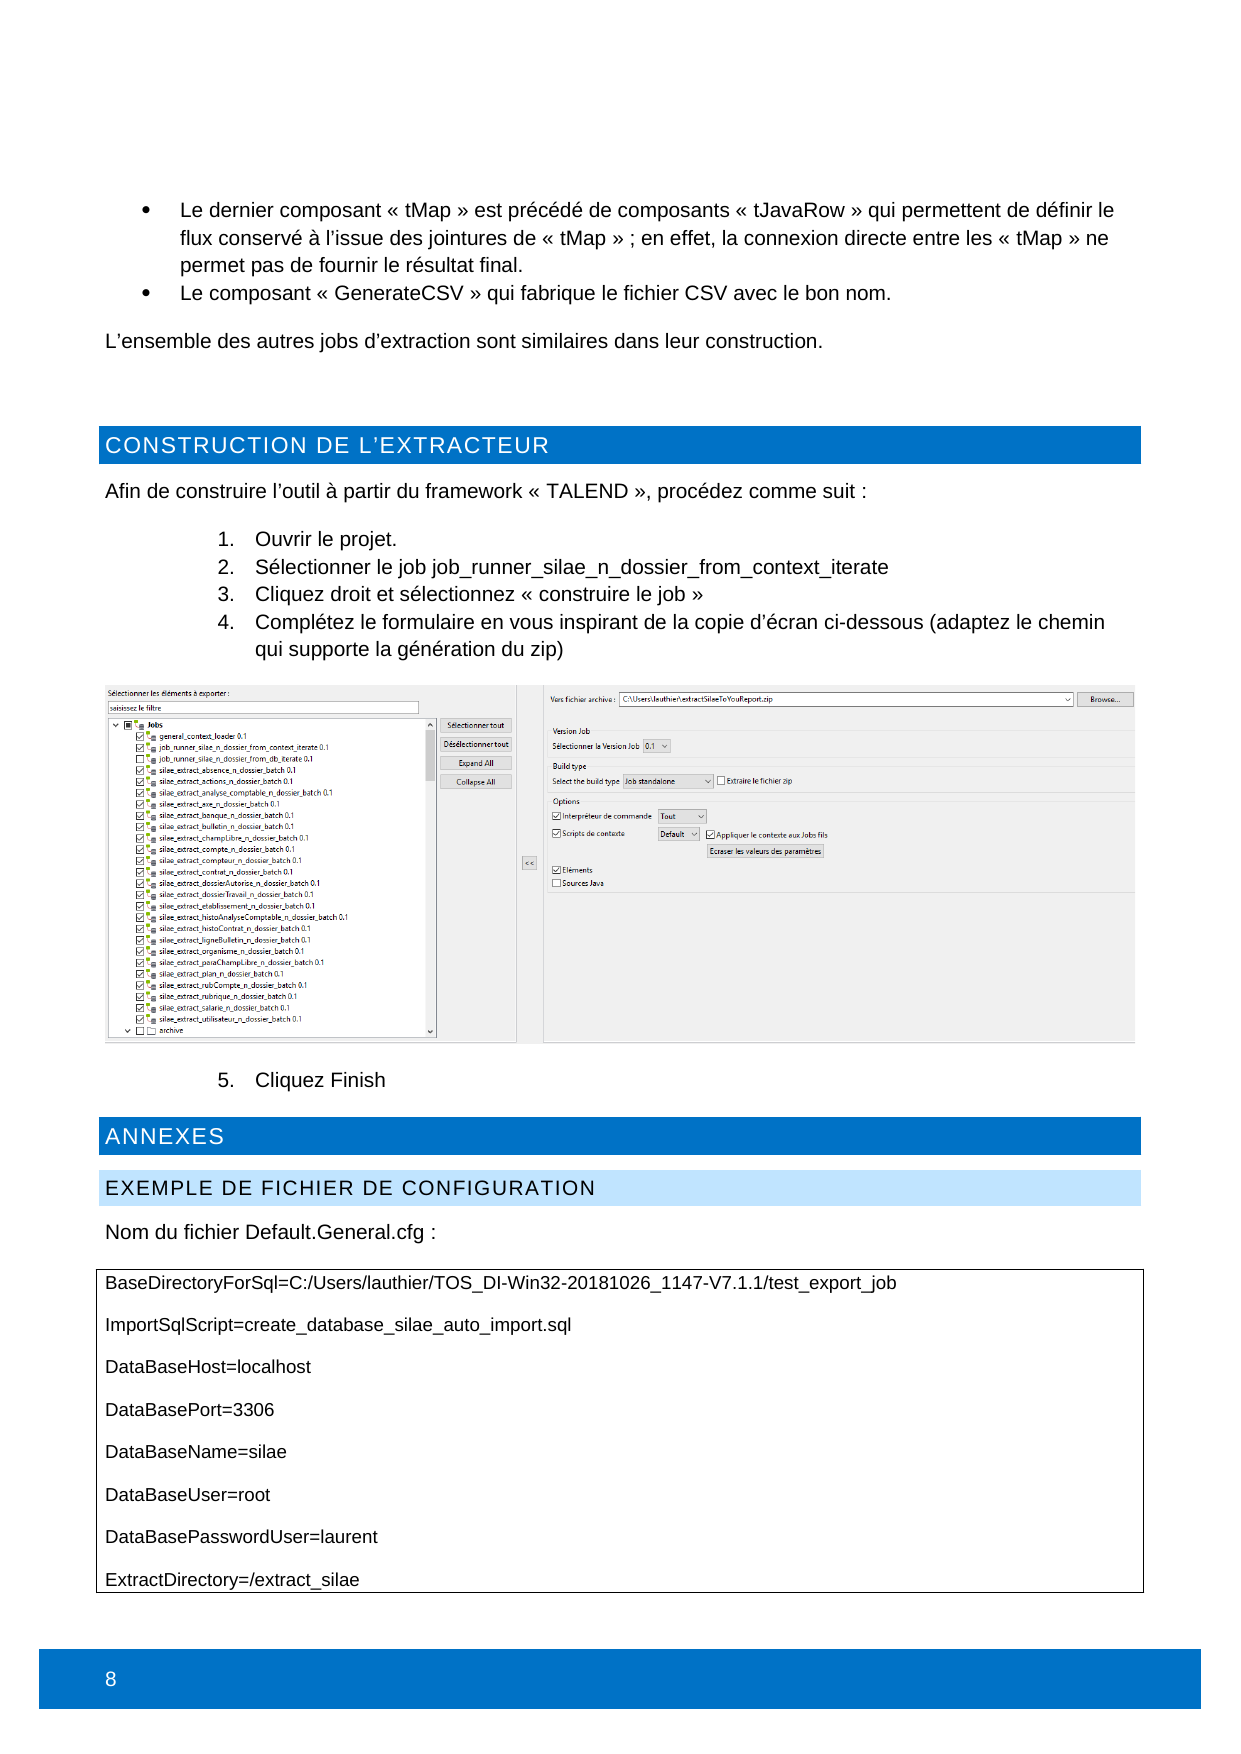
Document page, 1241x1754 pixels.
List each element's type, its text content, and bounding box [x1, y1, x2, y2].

text BaseDirectoryForSql=C:/Users/lauthier/TOS_DI-Win32-20181026_1147-V7.1.1/test_export_job [97, 1270, 1143, 1293]
text DataBasePort=3306 [97, 1396, 1143, 1420]
list Cliquez Finish [217, 1068, 1135, 1092]
text DataBaseName=silae [97, 1438, 1143, 1463]
text Nom du fichier Default.General.cfg : [105, 1220, 1135, 1244]
text DataBasePasswordUser=laurent [97, 1523, 1143, 1547]
subtitle AnnexeS [105, 1123, 1135, 1149]
text DataBaseUser=root [97, 1480, 1143, 1505]
subtitle Exemple de fichier de configuration [105, 1176, 1135, 1200]
list Cliquez droit et sélectionnez « construire le job » [217, 582, 1135, 606]
text Afin de construire l’outil à partir du framework « TALEND », procédez comme suit : [105, 479, 1135, 503]
text L’ensemble des autres jobs d’extraction sont similaires dans leur construction. [105, 329, 1135, 353]
text ExtractDirectory=/extract_silae [97, 1565, 1143, 1592]
text DataBaseHost=localhost [97, 1353, 1143, 1378]
list Complétez le formulaire en vous inspirant de la copie d’écran ci-dessous (adaptez le chemin qui supporte la génération du zip) [217, 610, 1135, 661]
list Le dernier composant « tMap » est précédé de composants « tJavaRow » qui permettent de définir le flux conservé à l’issue des jointures de « tMap » ; en effet, la connexion directe entre les « tMap » ne permet pas de fournir le résultat final. [142, 198, 1135, 277]
list Sélectionner le job job_runner_silae_n_dossier_from_context_iterate [217, 555, 1135, 579]
subtitle Construction de l’extracteur [105, 432, 1135, 458]
list Le composant « GenerateCSV » qui fabrique le fichier CSV avec le bon nom. [142, 281, 1135, 305]
text ImportSqlScript=create_database_silae_auto_import.sql [97, 1311, 1143, 1336]
list Ouvrir le projet. [217, 527, 1135, 551]
picture [105, 685, 1136, 1044]
